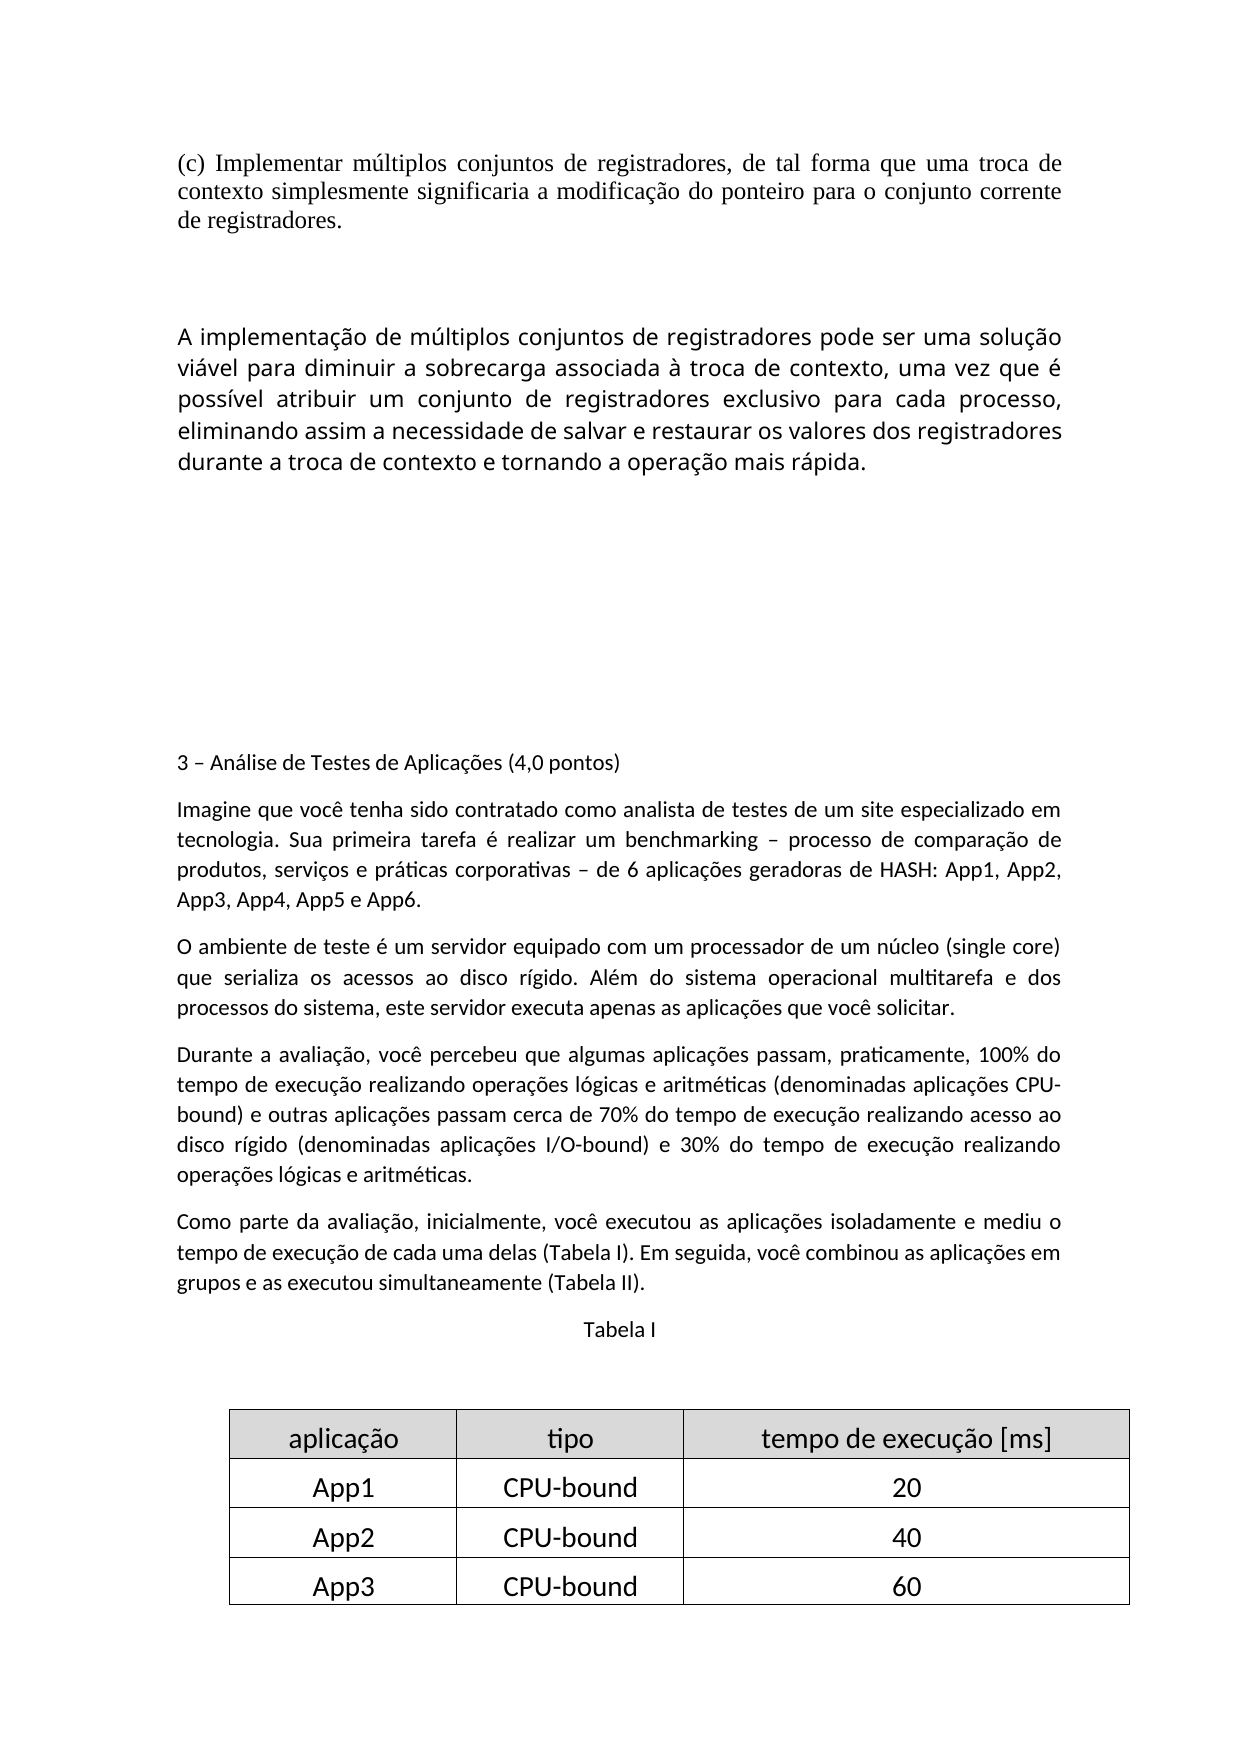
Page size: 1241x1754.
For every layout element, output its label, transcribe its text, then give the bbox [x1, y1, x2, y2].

text 3 – Análise de Testes de Aplicações (4,0 pontos) [177, 748, 1063, 776]
table_cell CPU-bound [457, 1459, 683, 1507]
table_header tempo de execução [ms] [684, 1410, 1129, 1458]
text Imagine que você tenha sido contratado como analista de testes de um site especializado em tecnologia. Sua primeira tarefa é realizar um benchmarking – processo de comparação de produtos, serviços e práticas corporativas – de 6 aplicações geradoras de HASH: App1, App2, App3, App4, App5 e App6. [177, 795, 1063, 913]
text Tabela I [177, 1315, 1062, 1343]
table_cell App3 [230, 1558, 456, 1604]
text A implementação de múltiplos conjuntos de registradores pode ser uma solução viável para diminuir a sobrecarga associada à troca de contexto, uma vez que é possível atribuir um conjunto de registradores exclusivo para cada processo, eliminando assim a necessidade de salvar e restaurar os valores dos registradores durante a troca de contexto e tornando a operação mais rápida. [177, 321, 1063, 477]
table_cell App1 [230, 1459, 456, 1507]
table_header aplicação [230, 1410, 456, 1458]
table_cell App2 [230, 1508, 456, 1557]
text Como parte da avaliação, inicialmente, você executou as aplicações isoladamente e mediu o tempo de execução de cada uma delas (Tabela I). Em seguida, você combinou as aplicações em grupos e as executou simultaneamente (Tabela II). [177, 1207, 1063, 1296]
text Durante a avaliação, você percebeu que algumas aplicações passam, praticamente, 100% do tempo de execução realizando operações lógicas e aritméticas (denominadas aplicações CPU-bound) e outras aplicações passam cerca de 70% do tempo de execução realizando acesso ao disco rígido (denominadas aplicações I/O-bound) e 30% do tempo de execução realizando operações lógicas e aritméticas. [177, 1040, 1063, 1188]
table_cell 60 [684, 1558, 1129, 1604]
table_cell 40 [684, 1508, 1129, 1557]
table_cell CPU-bound [457, 1508, 683, 1557]
text (c) Implementar múltiplos conjuntos de registradores, de tal forma que uma troca de contexto simplesmente significaria a modificação do ponteiro para o conjunto corrente de registradores. [177, 148, 1063, 234]
table_header tipo [457, 1410, 683, 1458]
table_cell CPU-bound [457, 1558, 683, 1604]
table_cell 20 [684, 1459, 1129, 1507]
text O ambiente de teste é um servidor equipado com um processador de um núcleo (single core) que serializa os acessos ao disco rígido. Além do sistema operacional multitarefa e dos processos do sistema, este servidor executa apenas as aplicações que você solicitar. [177, 932, 1063, 1021]
